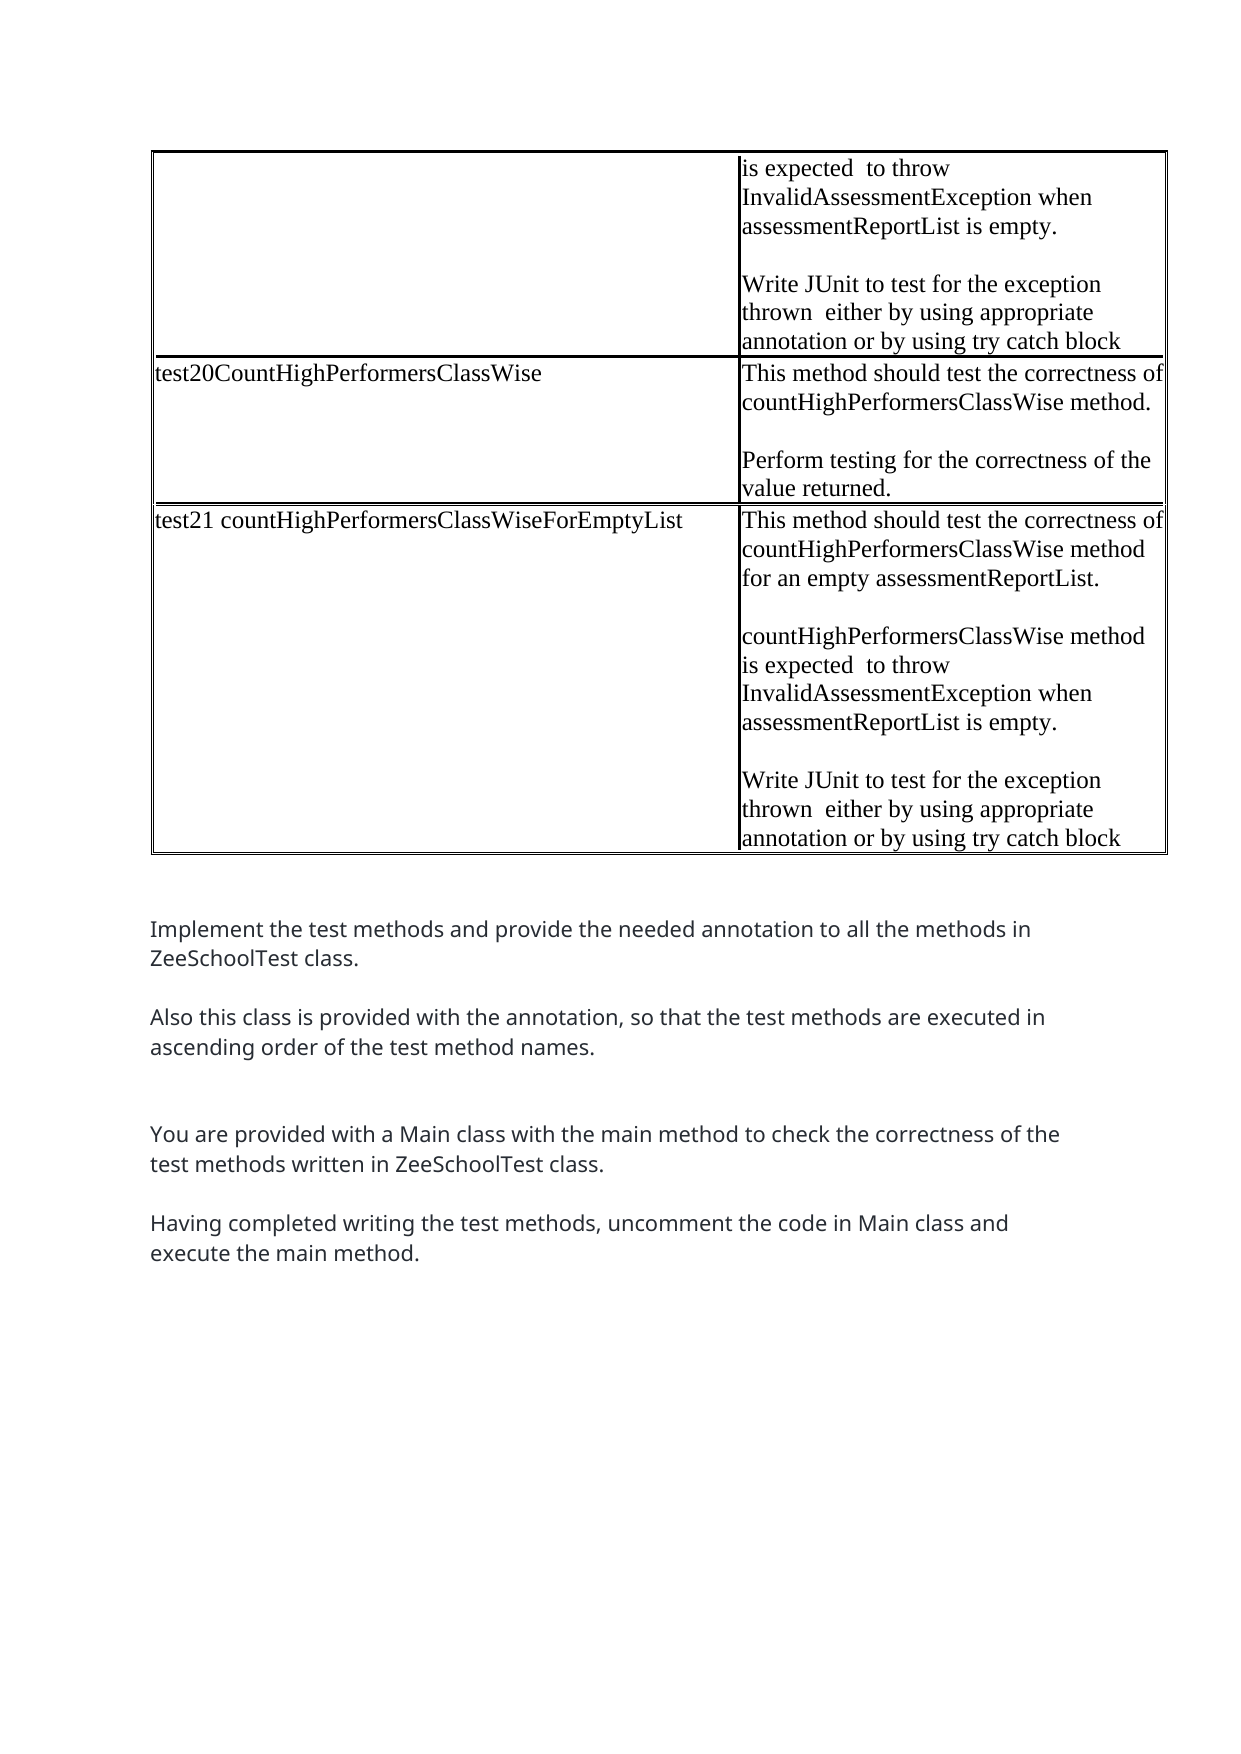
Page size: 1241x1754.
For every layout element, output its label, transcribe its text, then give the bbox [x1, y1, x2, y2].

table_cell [154, 153, 739, 355]
table_cell This method should test the correctness of countHighPerformersClassWise method. Perform testing for the correctness of the value returned. [741, 355, 1165, 502]
table_cell test21 countHighPerformersClassWiseForEmptyList [154, 502, 739, 851]
text You are provided with a Main class with the main method to check the correctness of the test methods written in ZeeSchoolTest class. [150, 1119, 1090, 1179]
table_cell test20CountHighPerformersClassWise [154, 355, 738, 502]
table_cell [739, 153, 1165, 355]
text Having completed writing the test methods, uncomment the code in Main class and execute the main method. [150, 1208, 1090, 1267]
text Also this class is provided with the annotation, so that the test methods are executed in ascending order of the test method names. [150, 1002, 1090, 1090]
table_cell This method should test the correctness of countHighPerformersClassWise method for an empty assessmentReportList. countHighPerformersClassWise method is expected to throw InvalidAssessmentException when assessmentReportList is empty. Write JUnit to test for the exception thrown either by using appropriate annotation or by using try catch block [739, 502, 1165, 851]
text Implement the test methods and provide the needed annotation to all the methods in ZeeSchoolTest class. [150, 913, 1090, 973]
